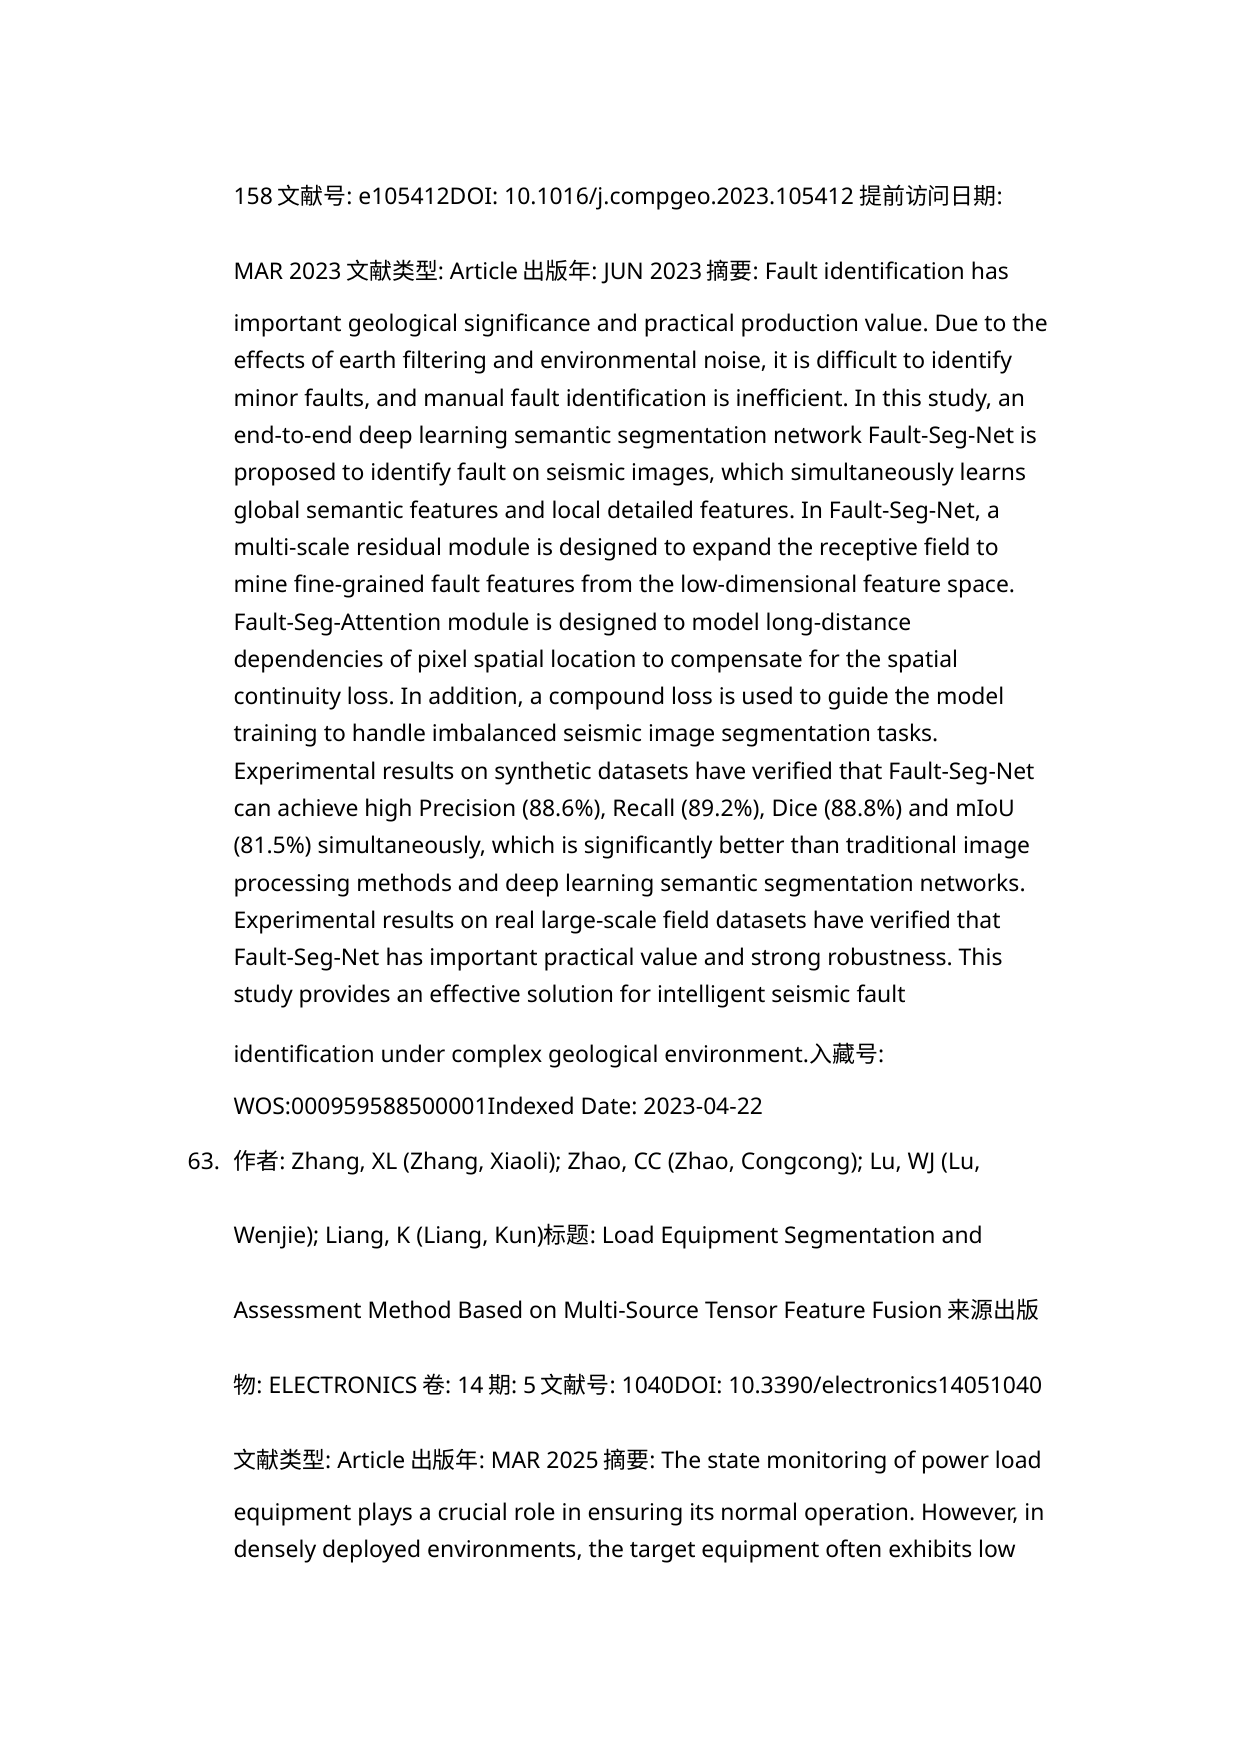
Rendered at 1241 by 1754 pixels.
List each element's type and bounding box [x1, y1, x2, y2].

list [187, 1127, 1053, 1565]
list [187, 162, 1053, 1122]
